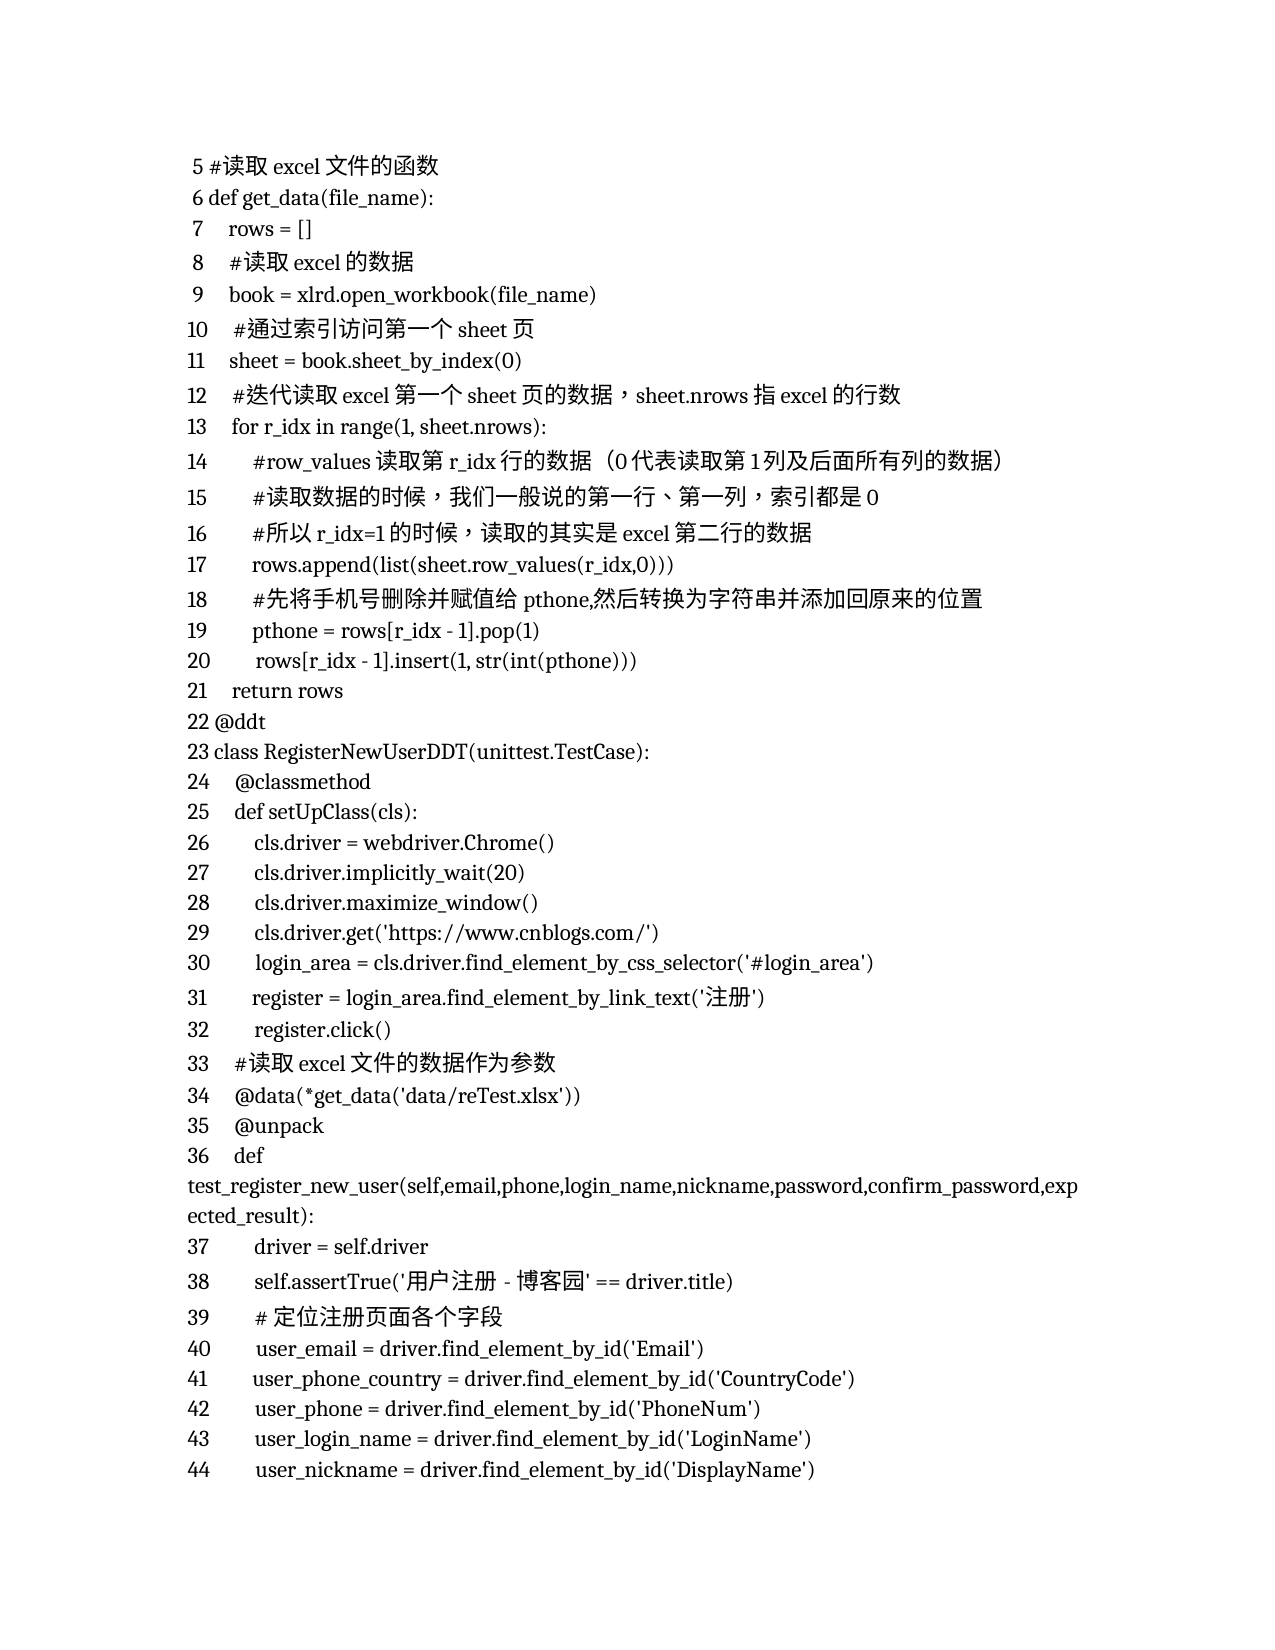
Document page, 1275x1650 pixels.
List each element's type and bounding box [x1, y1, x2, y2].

text [187, 150, 1087, 1483]
